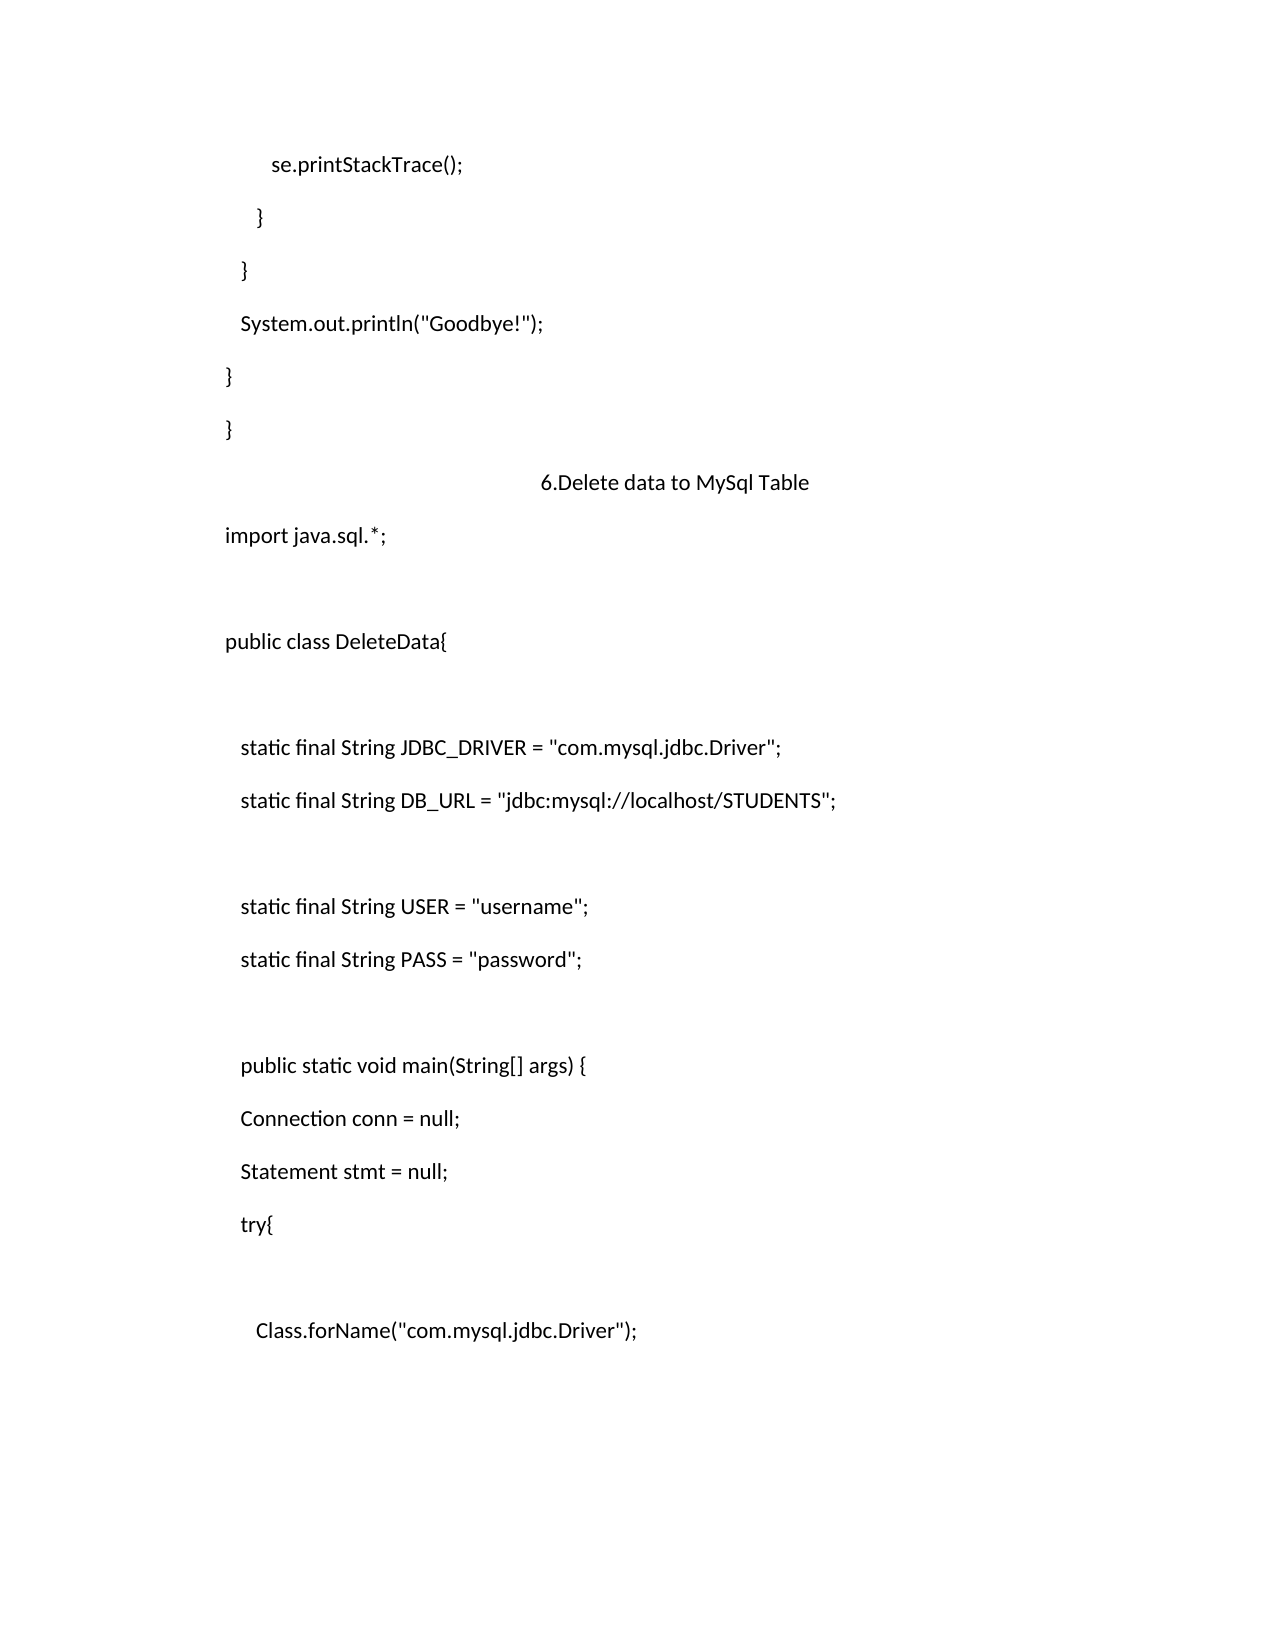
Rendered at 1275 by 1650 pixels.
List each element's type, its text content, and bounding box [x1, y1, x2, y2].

text try{ [225, 1210, 1125, 1238]
text se.printStackTrace(); [225, 150, 1125, 178]
text } [225, 415, 1125, 443]
text public static void main(String[] args) { [225, 1051, 1125, 1079]
text Class.forName("com.mysql.jdbc.Driver"); [225, 1316, 1125, 1344]
text static final String PASS = "password"; [225, 945, 1125, 973]
text static final String JDBC_DRIVER = "com.mysql.jdbc.Driver"; [225, 733, 1125, 761]
text Statement stmt = null; [225, 1157, 1125, 1185]
text Connection conn = null; [225, 1104, 1125, 1132]
text System.out.println("Goodbye!"); [225, 309, 1125, 337]
text } [225, 203, 1125, 231]
text } [225, 256, 1125, 284]
text } [225, 362, 1125, 390]
text 6.Delete data to MySql Table [225, 468, 1125, 496]
text public class DeleteData{ [225, 627, 1125, 655]
text import java.sql.*; [225, 521, 1125, 549]
text static final String DB_URL = "jdbc:mysql://localhost/STUDENTS"; [225, 786, 1125, 814]
text static final String USER = "username"; [225, 892, 1125, 920]
